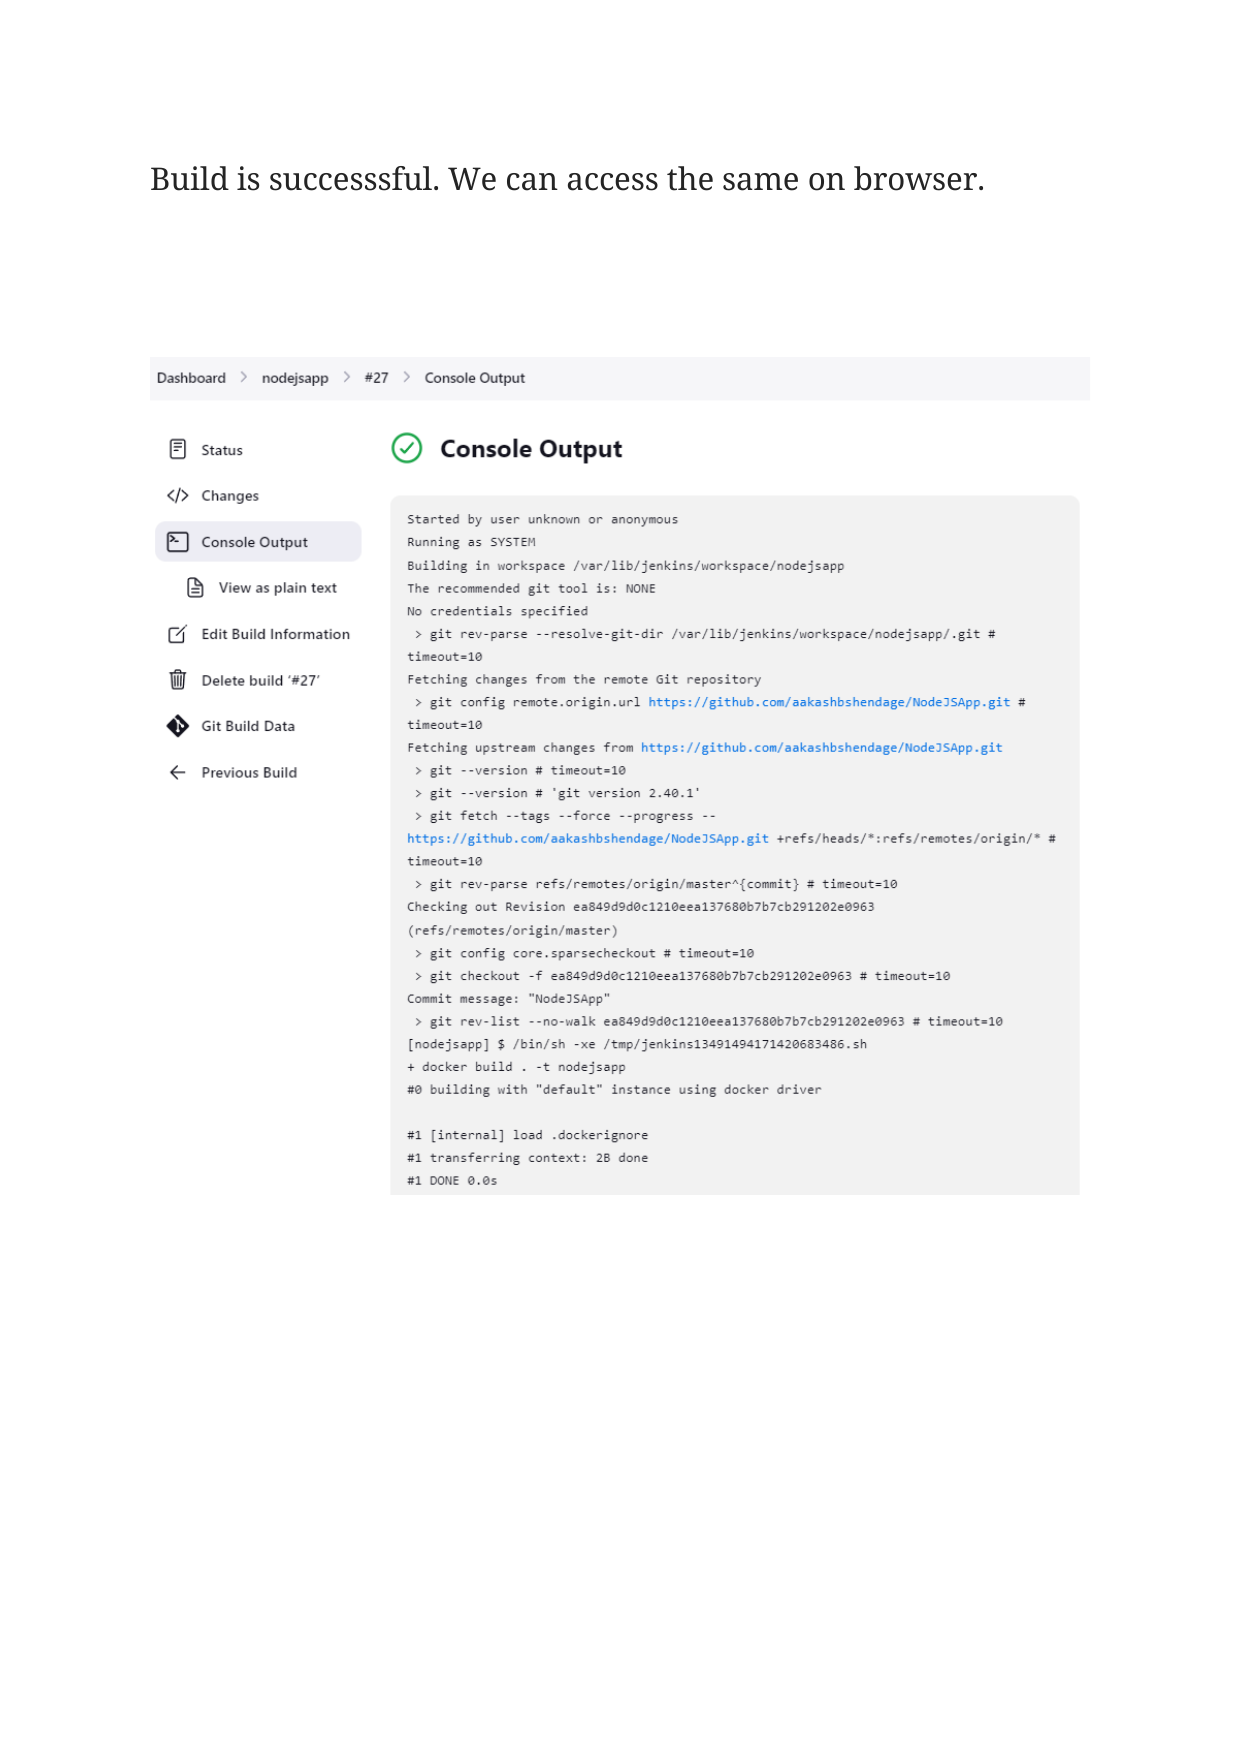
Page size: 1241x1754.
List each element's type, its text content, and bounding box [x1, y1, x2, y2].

picture [150, 357, 1091, 1195]
text Build is successsful. We can access the same on browser. [150, 150, 1090, 200]
